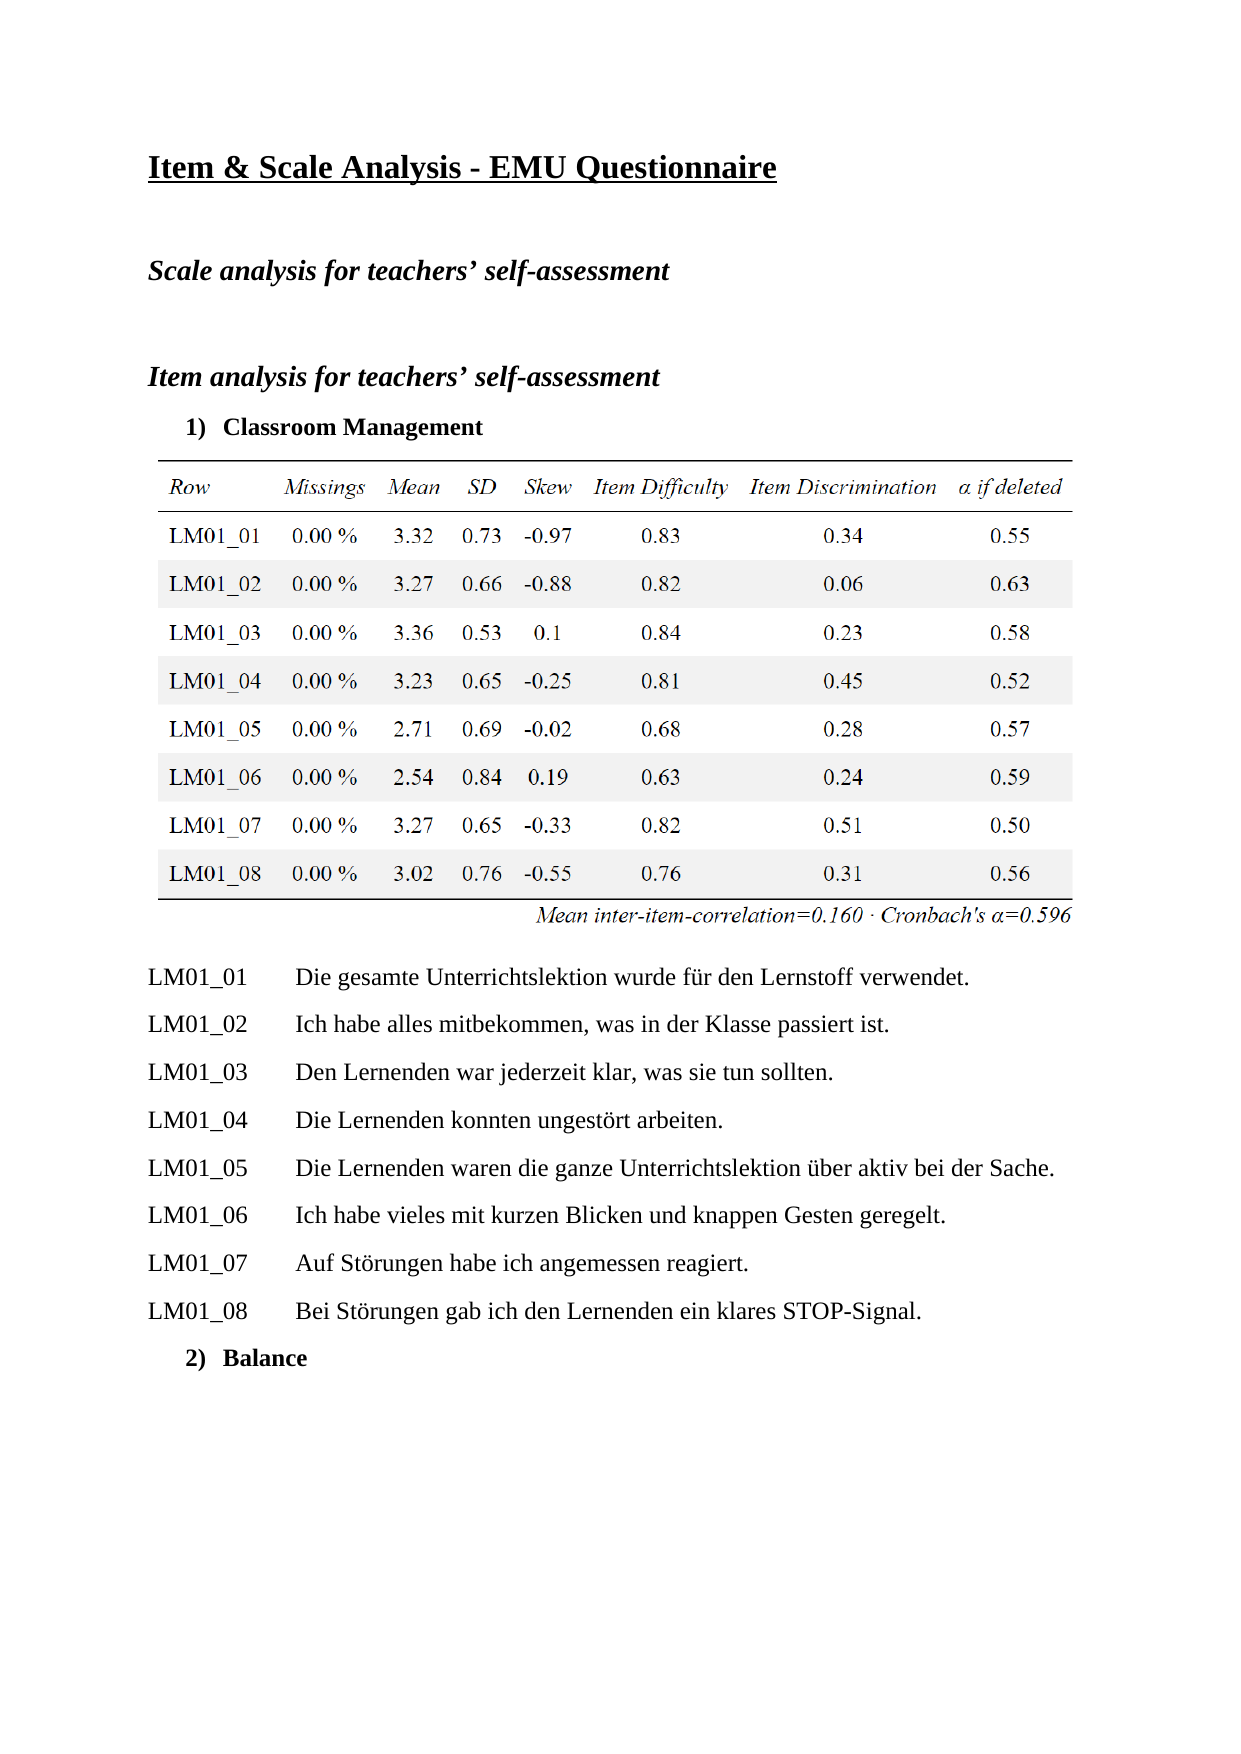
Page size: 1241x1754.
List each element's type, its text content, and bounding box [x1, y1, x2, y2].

text Scale analysis for teachers’ self-assessment [148, 253, 1093, 287]
text LM01_04 Die Lernenden konnten ungestört arbeiten. [148, 1105, 1093, 1134]
text LM01_05 Die Lernenden waren die ganze Unterrichtslektion über aktiv bei der Sache. [148, 1153, 1093, 1181]
text LM01_03 Den Lernenden war jederzeit klar, was sie tun sollten. [148, 1057, 1093, 1086]
list Balance [185, 1343, 1093, 1372]
picture [147, 459, 1093, 943]
text LM01_06 Ich habe vieles mit kurzen Blicken und knappen Gesten geregelt. [148, 1200, 1093, 1229]
list Classroom Management [185, 412, 1093, 441]
text LM01_07 Auf Störungen habe ich angemessen reagiert. [148, 1248, 1093, 1277]
text LM01_08 Bei Störungen gab ich den Lernenden ein klares STOP-Signal. [148, 1296, 1093, 1324]
text Item analysis for teachers’ self-assessment [148, 359, 1093, 392]
text Item & Scale Analysis - EMU Questionnaire [148, 148, 1093, 186]
text LM01_02 Ich habe alles mitbekommen, was in der Klasse passiert ist. [148, 1009, 1093, 1038]
text LM01_01 Die gesamte Unterrichtslektion wurde für den Lernstoff verwendet. [148, 962, 1093, 991]
